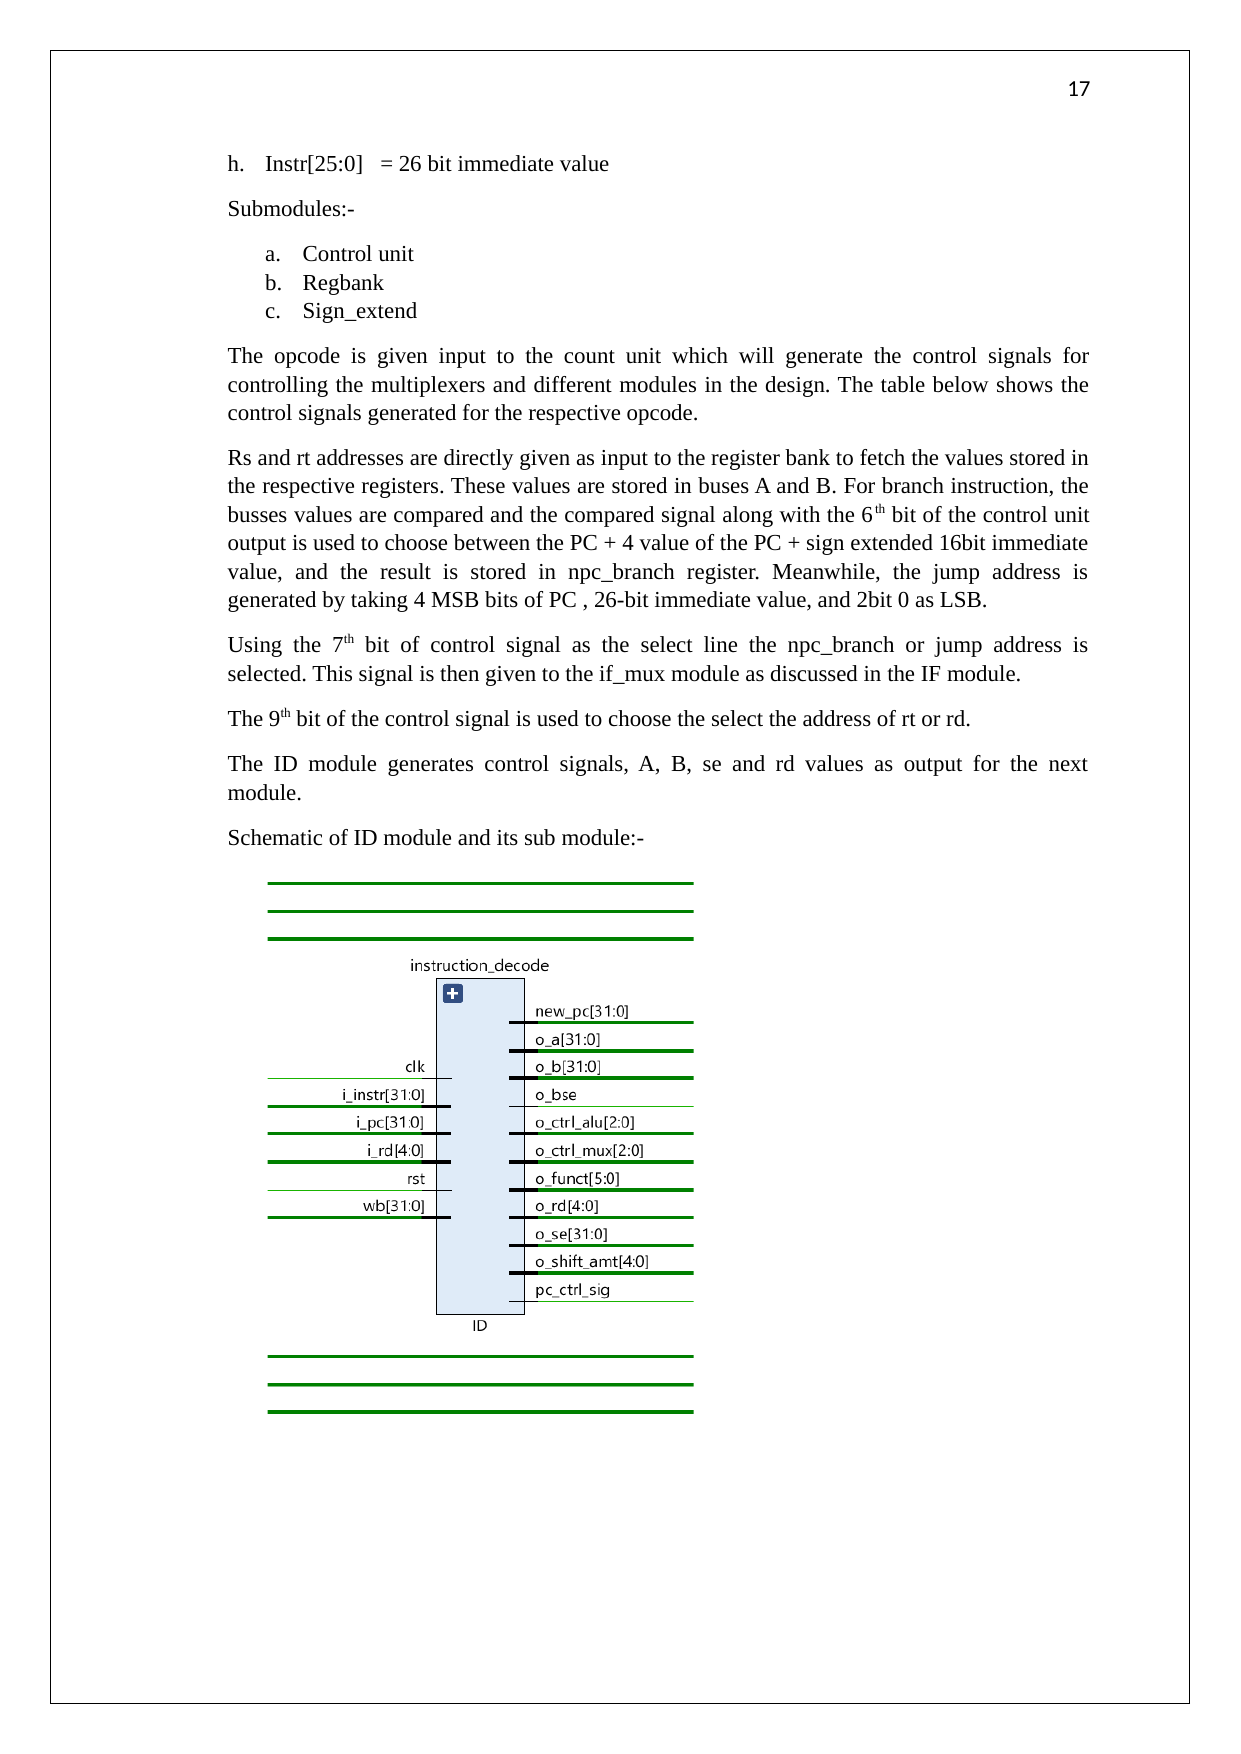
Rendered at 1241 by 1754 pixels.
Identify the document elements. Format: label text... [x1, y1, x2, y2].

list Sign_extend [265, 297, 1090, 323]
text Submodules:- [227, 195, 1090, 221]
text Using the 7th bit of control signal as the select line the npc_branch or jump address is selected. This signal is then given to the if_mux module as discussed in the IF module. [227, 631, 1090, 686]
text The 9th bit of the control signal is used to choose the select the address of rt or rd. [227, 705, 1090, 731]
picture [267, 868, 694, 1424]
text The opcode is given input to the count unit which will generate the control signals for controlling the multiplexers and different modules in the design. The table below shows the control signals generated for the respective opcode. [227, 342, 1090, 425]
text The ID module generates control signals, A, B, se and rd values as output for the next module. [227, 750, 1090, 805]
list Control unit [265, 240, 1090, 267]
list Regbank [265, 269, 1090, 295]
text Schematic of ID module and its sub module:- [227, 824, 1090, 850]
text Rs and rt addresses are directly given as input to the register bank to fetch the values stored in the respective registers. These values are stored in buses A and B. For branch instruction, the busses values are compared and the compared signal along with the 6th bit of the control unit output is used to choose between the PC + 4 value of the PC + sign extended 16bit immediate value, and the result is stored in npc_branch register. Meanwhile, the jump address is generated by taking 4 MSB bits of PC , 26-bit immediate value, and 2bit 0 as LSB. [227, 444, 1090, 613]
list Instr[25:0] = 26 bit immediate value [227, 150, 1090, 176]
